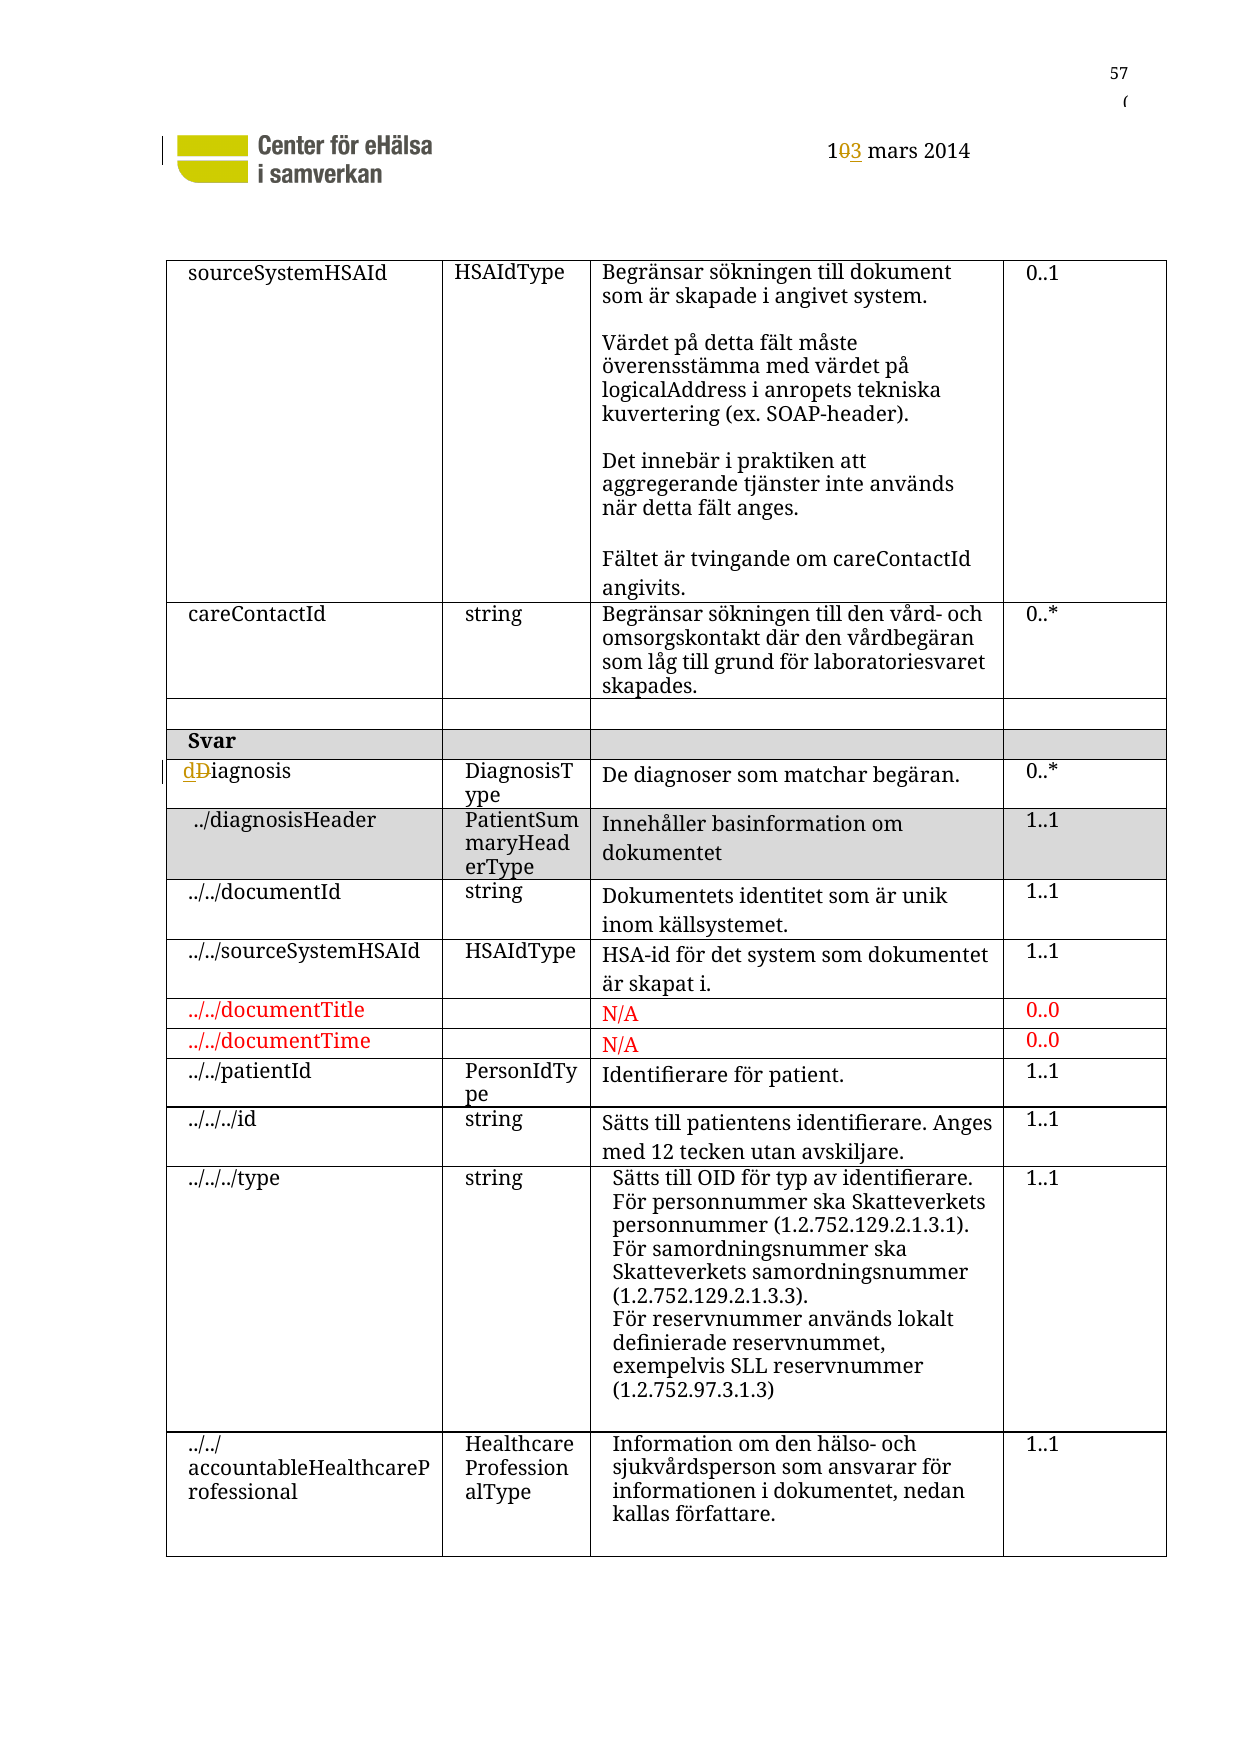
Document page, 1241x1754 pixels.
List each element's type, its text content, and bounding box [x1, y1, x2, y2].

table_cell string [443, 1108, 590, 1166]
table_cell 1..1 [1004, 1433, 1166, 1556]
table_cell 0..* [1004, 603, 1166, 698]
table_cell 1..1 [1004, 880, 1166, 938]
table_cell 0..0 [1004, 1029, 1166, 1058]
table_cell [443, 999, 590, 1028]
table_cell Svar [167, 730, 442, 759]
table_cell [443, 1029, 590, 1058]
table_cell sourceSystemHSAId [167, 261, 442, 602]
table_cell 0..1 [1004, 261, 1166, 602]
table_cell N/A [591, 999, 1003, 1028]
table_cell [443, 730, 590, 759]
table_cell [1004, 699, 1166, 728]
table_cell PatientSummaryHeaderType [443, 809, 590, 879]
table_cell Information om den hälso- och sjukvårdsperson som ansvarar för informationen i dokumentet, nedan kallas författare. [591, 1433, 1003, 1556]
table_cell PersonIdType [443, 1059, 590, 1106]
table_cell string [443, 880, 590, 938]
table_cell [591, 730, 1003, 759]
table_cell DiagnosisType [443, 760, 590, 807]
table_cell [591, 699, 1003, 728]
table_cell Begränsar sökningen till dokument som är skapade i angivet system. Värdet på detta fält måste överensstämma med värdet på logicalAddress i anropets tekniska kuvertering (ex. SOAP-header). Det innebär i praktiken att aggregerande tjänster inte används när detta fält anges. Fältet är tvingande om careContactId angivits. [591, 261, 1003, 602]
table_cell ../diagnosisHeader [167, 809, 442, 879]
table_cell ../../sourceSystemHSAId [167, 940, 442, 998]
table_cell N/A [591, 1029, 1003, 1058]
picture [177, 135, 432, 183]
table_cell Identifierare för patient. [591, 1059, 1003, 1106]
table_cell iagnosis [167, 760, 442, 807]
table_cell 0..* [1004, 760, 1166, 807]
table_cell 1..1 [1004, 1108, 1166, 1166]
table_cell Innehåller basinformation om dokumentet [591, 809, 1003, 879]
table_cell 1..1 [1004, 1167, 1166, 1431]
table_cell [167, 699, 442, 728]
table_cell HSA-id för det system som dokumentet är skapat i. [591, 940, 1003, 998]
table_cell HSAIdType [443, 261, 590, 602]
table_cell string [443, 1167, 590, 1431]
table_cell [443, 699, 590, 728]
table_cell ../../documentTime [167, 1029, 442, 1058]
table_cell ../../accountableHealthcareProfessional [167, 1433, 442, 1556]
table_cell De diagnoser som matchar begäran. [591, 760, 1003, 807]
table_cell ../../documentTitle [167, 999, 442, 1028]
table_cell ../../../id [167, 1108, 442, 1166]
table_cell [1004, 730, 1166, 759]
table_cell string [443, 603, 590, 698]
table_cell 1..1 [1004, 809, 1166, 879]
table_cell Sätts till patientens identifierare. Anges med 12 tecken utan avskiljare. [591, 1108, 1003, 1166]
table_cell careContactId [167, 603, 442, 698]
table_cell ../../patientId [167, 1059, 442, 1106]
table_cell 0..0 [1004, 999, 1166, 1028]
table_cell HealthcareProfessionalType [443, 1433, 590, 1556]
table_cell 1..1 [1004, 940, 1166, 998]
table_cell ../../../type [167, 1167, 442, 1431]
table_cell Sätts till OID för typ av identifierare. För personnummer ska Skatteverkets personnummer (1.2.752.129.2.1.3.1). För samordningsnummer ska Skatteverkets samordningsnummer (1.2.752.129.2.1.3.3). För reservnummer används lokalt definierade reservnummet, exempelvis SLL reservnummer (1.2.752.97.3.1.3) [591, 1167, 1003, 1431]
table_cell Begränsar sökningen till den vård- och omsorgskontakt där den vårdbegäran som låg till grund för laboratoriesvaret skapades. [591, 603, 1003, 698]
table_cell HSAIdType [443, 940, 590, 998]
table_cell Dokumentets identitet som är unik inom källsystemet. [591, 880, 1003, 938]
table_cell 1..1 [1004, 1059, 1166, 1106]
table_cell ../../documentId [167, 880, 442, 938]
